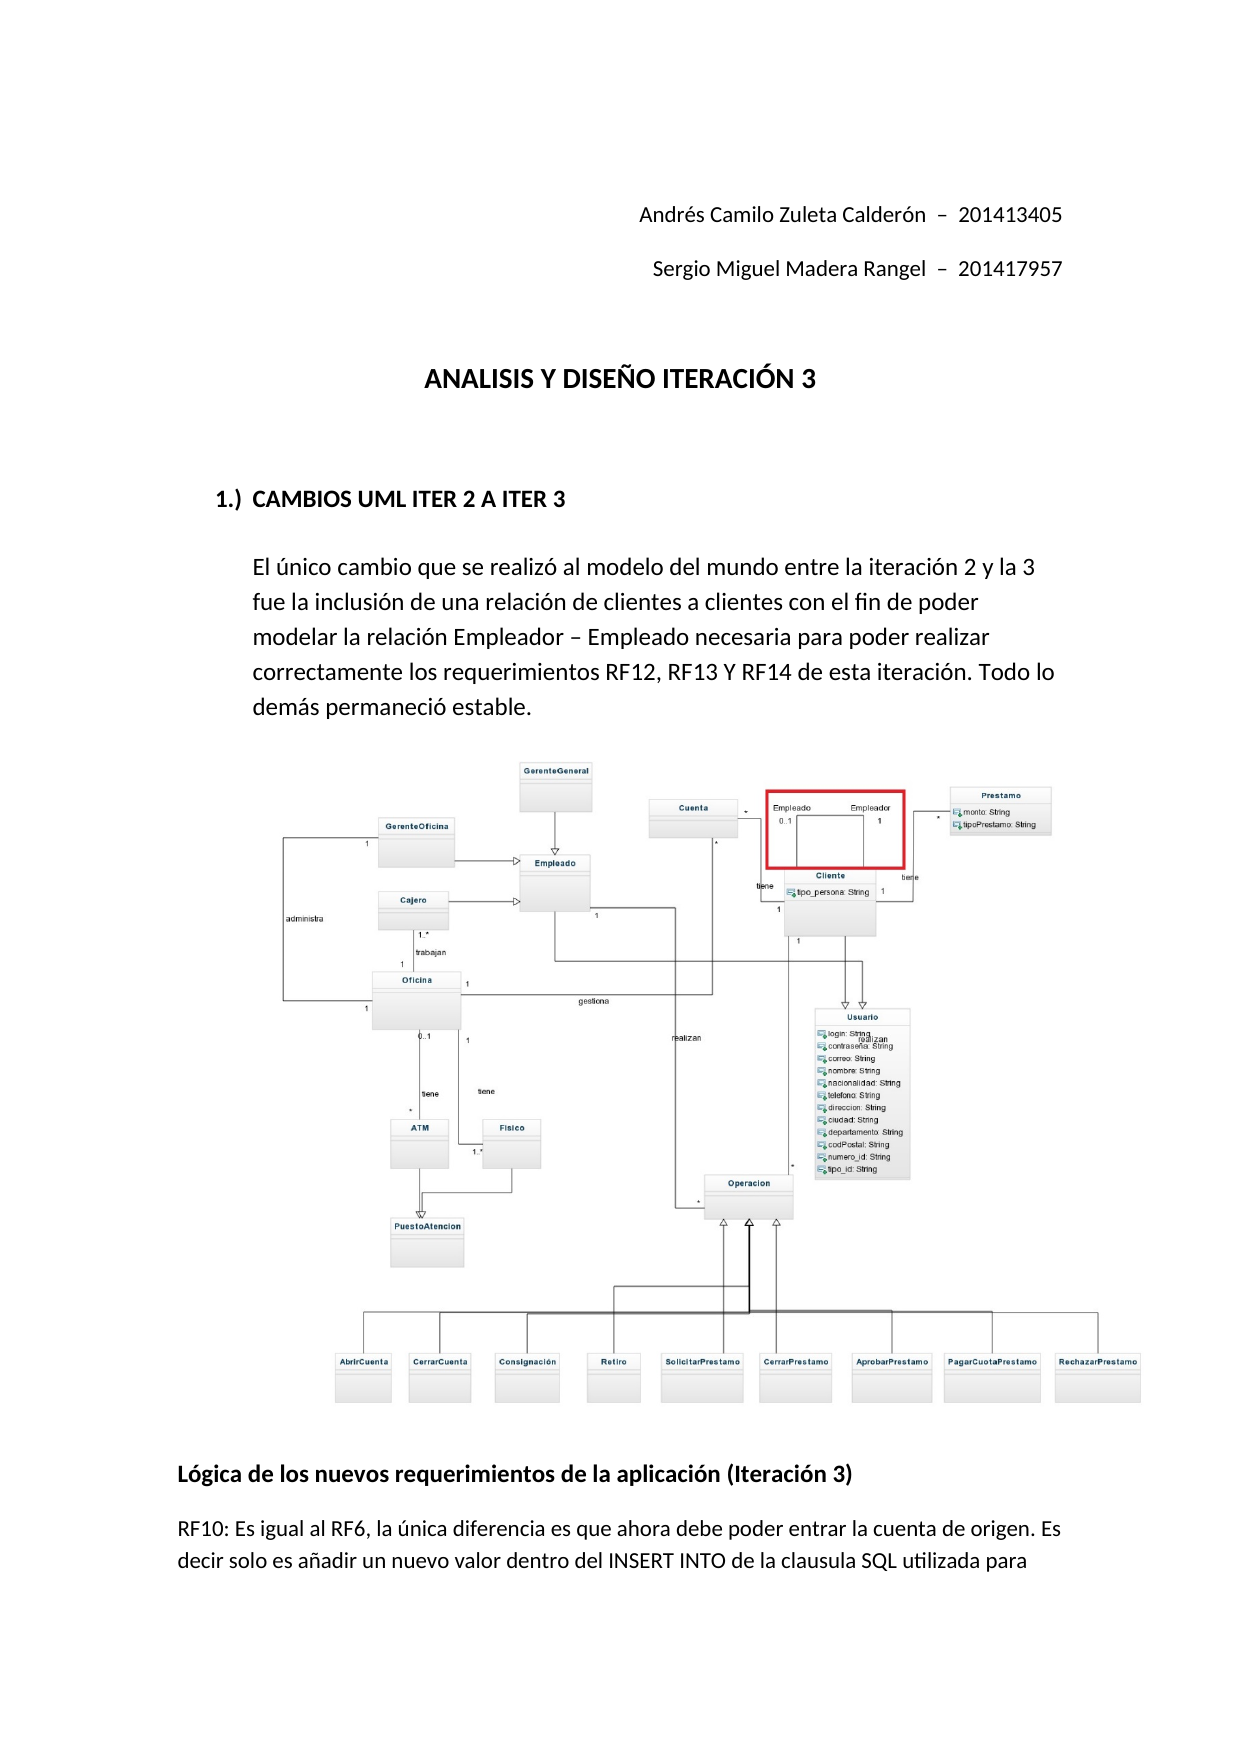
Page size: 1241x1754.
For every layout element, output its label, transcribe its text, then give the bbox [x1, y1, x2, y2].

list El único cambio que se realizó al modelo del mundo entre la iteración 2 y la 3 fue la inclusión de una relación de clientes a clientes con el fin de poder modelar la relación Empleador – Empleado necesaria para poder realizar correctamente los requerimientos RF12, RF13 Y RF14 de esta iteración. Todo lo demás permaneció estable. [252, 551, 1063, 722]
text ANALISIS Y DISEÑO ITERACIÓN 3 [177, 360, 1063, 395]
text Andrés Camilo Zuleta Calderón – 201413405 [177, 201, 1063, 229]
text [177, 1514, 1063, 1574]
picture [252, 761, 1171, 1433]
text Sergio Miguel Madera Rangel – 201417957 [177, 254, 1063, 282]
text Lógica de los nuevos requerimientos de la aplicación (Iteración 3) [177, 1458, 1063, 1488]
list CAMBIOS UML ITER 2 A ITER 3 [215, 483, 1063, 514]
